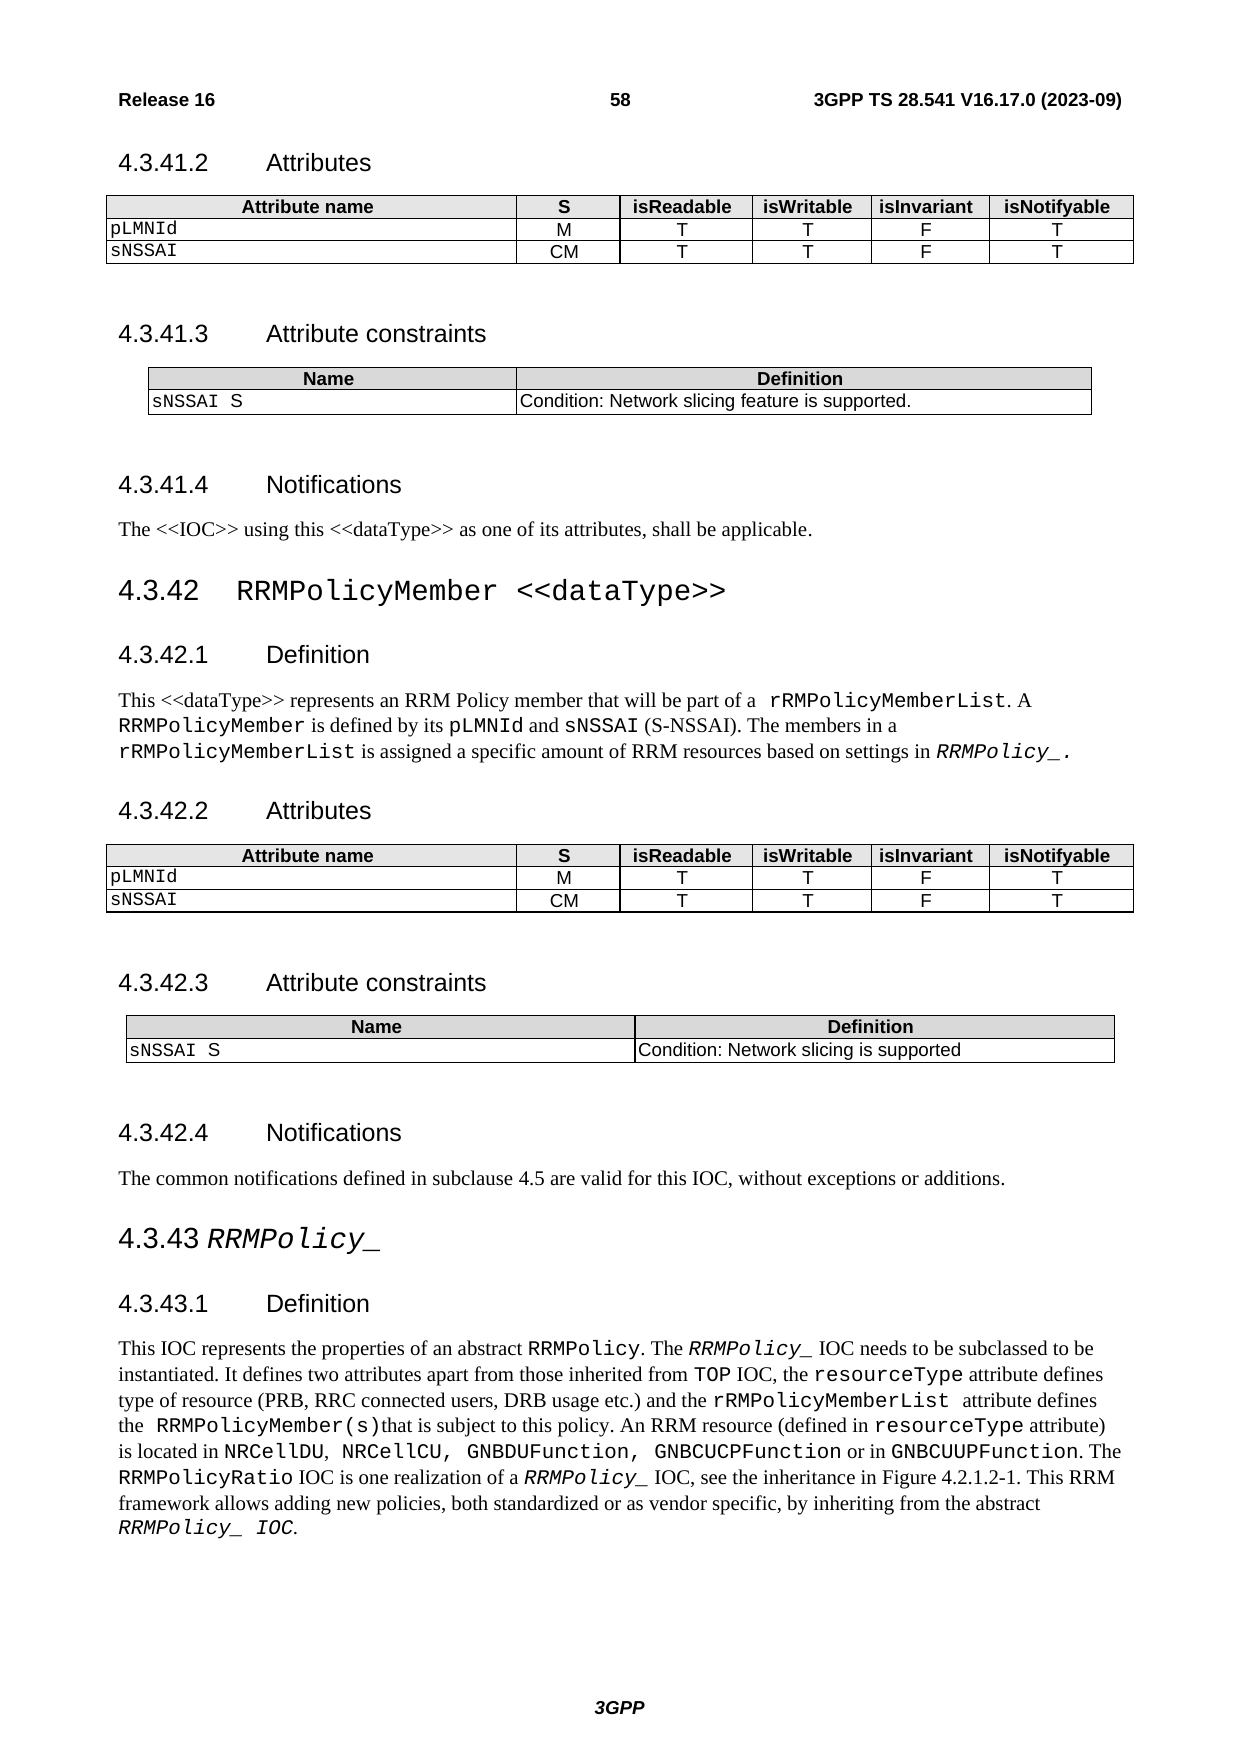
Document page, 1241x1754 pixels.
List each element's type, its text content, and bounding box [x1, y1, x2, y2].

subtitle 4.3.41.3 Attribute constraints [118, 319, 1122, 348]
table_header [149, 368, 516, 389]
subtitle 4.3.42 RRMPolicyMember <<dataType>> [118, 573, 1122, 609]
subtitle 4.3.43.1 Definition [118, 1289, 1122, 1317]
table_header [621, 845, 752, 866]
subtitle 4.3.42.4 Notifications [118, 1118, 1122, 1147]
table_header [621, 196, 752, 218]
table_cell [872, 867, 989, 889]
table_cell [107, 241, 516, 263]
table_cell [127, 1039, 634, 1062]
subtitle 4.3.42.1 Definition [118, 640, 1122, 669]
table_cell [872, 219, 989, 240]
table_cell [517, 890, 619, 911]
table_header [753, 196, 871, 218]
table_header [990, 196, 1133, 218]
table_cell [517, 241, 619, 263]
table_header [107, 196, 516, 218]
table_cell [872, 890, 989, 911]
subtitle 4.3.43 RRMPolicy_ [118, 1221, 1122, 1257]
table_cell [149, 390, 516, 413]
subtitle 4.3.41.2 Attributes [118, 147, 1122, 176]
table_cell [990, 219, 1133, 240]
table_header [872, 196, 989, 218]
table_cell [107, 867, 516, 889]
text The common notifications defined in subclause 4.5 are valid for this IOC, without exceptions or additions. [118, 1166, 1122, 1190]
subtitle 4.3.42.2 Attributes [118, 796, 1122, 825]
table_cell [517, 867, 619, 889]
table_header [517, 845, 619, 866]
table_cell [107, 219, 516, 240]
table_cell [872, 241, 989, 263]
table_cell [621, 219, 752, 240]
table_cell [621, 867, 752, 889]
subtitle 4.3.42.3 Attribute constraints [118, 968, 1122, 996]
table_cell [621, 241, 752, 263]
subtitle 4.3.41.4 Notifications [118, 470, 1122, 499]
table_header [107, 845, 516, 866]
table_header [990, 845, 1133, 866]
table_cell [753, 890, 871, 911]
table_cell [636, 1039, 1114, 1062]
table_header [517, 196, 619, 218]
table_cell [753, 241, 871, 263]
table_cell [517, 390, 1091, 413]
text This <<dataType>> represents an RRM Policy member that will be part of a rRMPolicyMemberList. A RRMPolicyMember is defined by its pLMNId and sNSSAI (S-NSSAI). The members in a rRMPolicyMemberList is assigned a specific amount of RRM resources based on settings in RRMPolicy_. [118, 688, 1122, 765]
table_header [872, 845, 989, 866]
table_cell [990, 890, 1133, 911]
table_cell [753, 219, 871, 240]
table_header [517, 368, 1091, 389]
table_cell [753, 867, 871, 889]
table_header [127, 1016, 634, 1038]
text This IOC represents the properties of an abstract RRMPolicy. The RRMPolicy_ IOC needs to be subclassed to be instantiated. It defines two attributes apart from those inherited from TOP IOC, the resourceType attribute defines type of resource (PRB, RRC connected users, DRB usage etc.) and the rRMPolicyMemberList attribute defines the RRMPolicyMember(s)that is subject to this policy. An RRM resource (defined in resourceType attribute) is located in NRCellDU, NRCellCU, GNBDUFunction, GNBCUCPFunction or in GNBCUUPFunction. The RRMPolicyRatio IOC is one realization of a RRMPolicy_ IOC, see the inheritance in Figure 4.2.1.2-1. This RRM framework allows adding new policies, both standardized or as vendor specific, by inheriting from the abstract RRMPolicy_ IOC. [118, 1336, 1122, 1540]
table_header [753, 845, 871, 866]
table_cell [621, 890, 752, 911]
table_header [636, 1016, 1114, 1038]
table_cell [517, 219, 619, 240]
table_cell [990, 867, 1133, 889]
text The <<IOC>> using this <<dataType>> as one of its attributes, shall be applicable. [118, 517, 1122, 541]
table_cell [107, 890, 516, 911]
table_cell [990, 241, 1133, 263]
